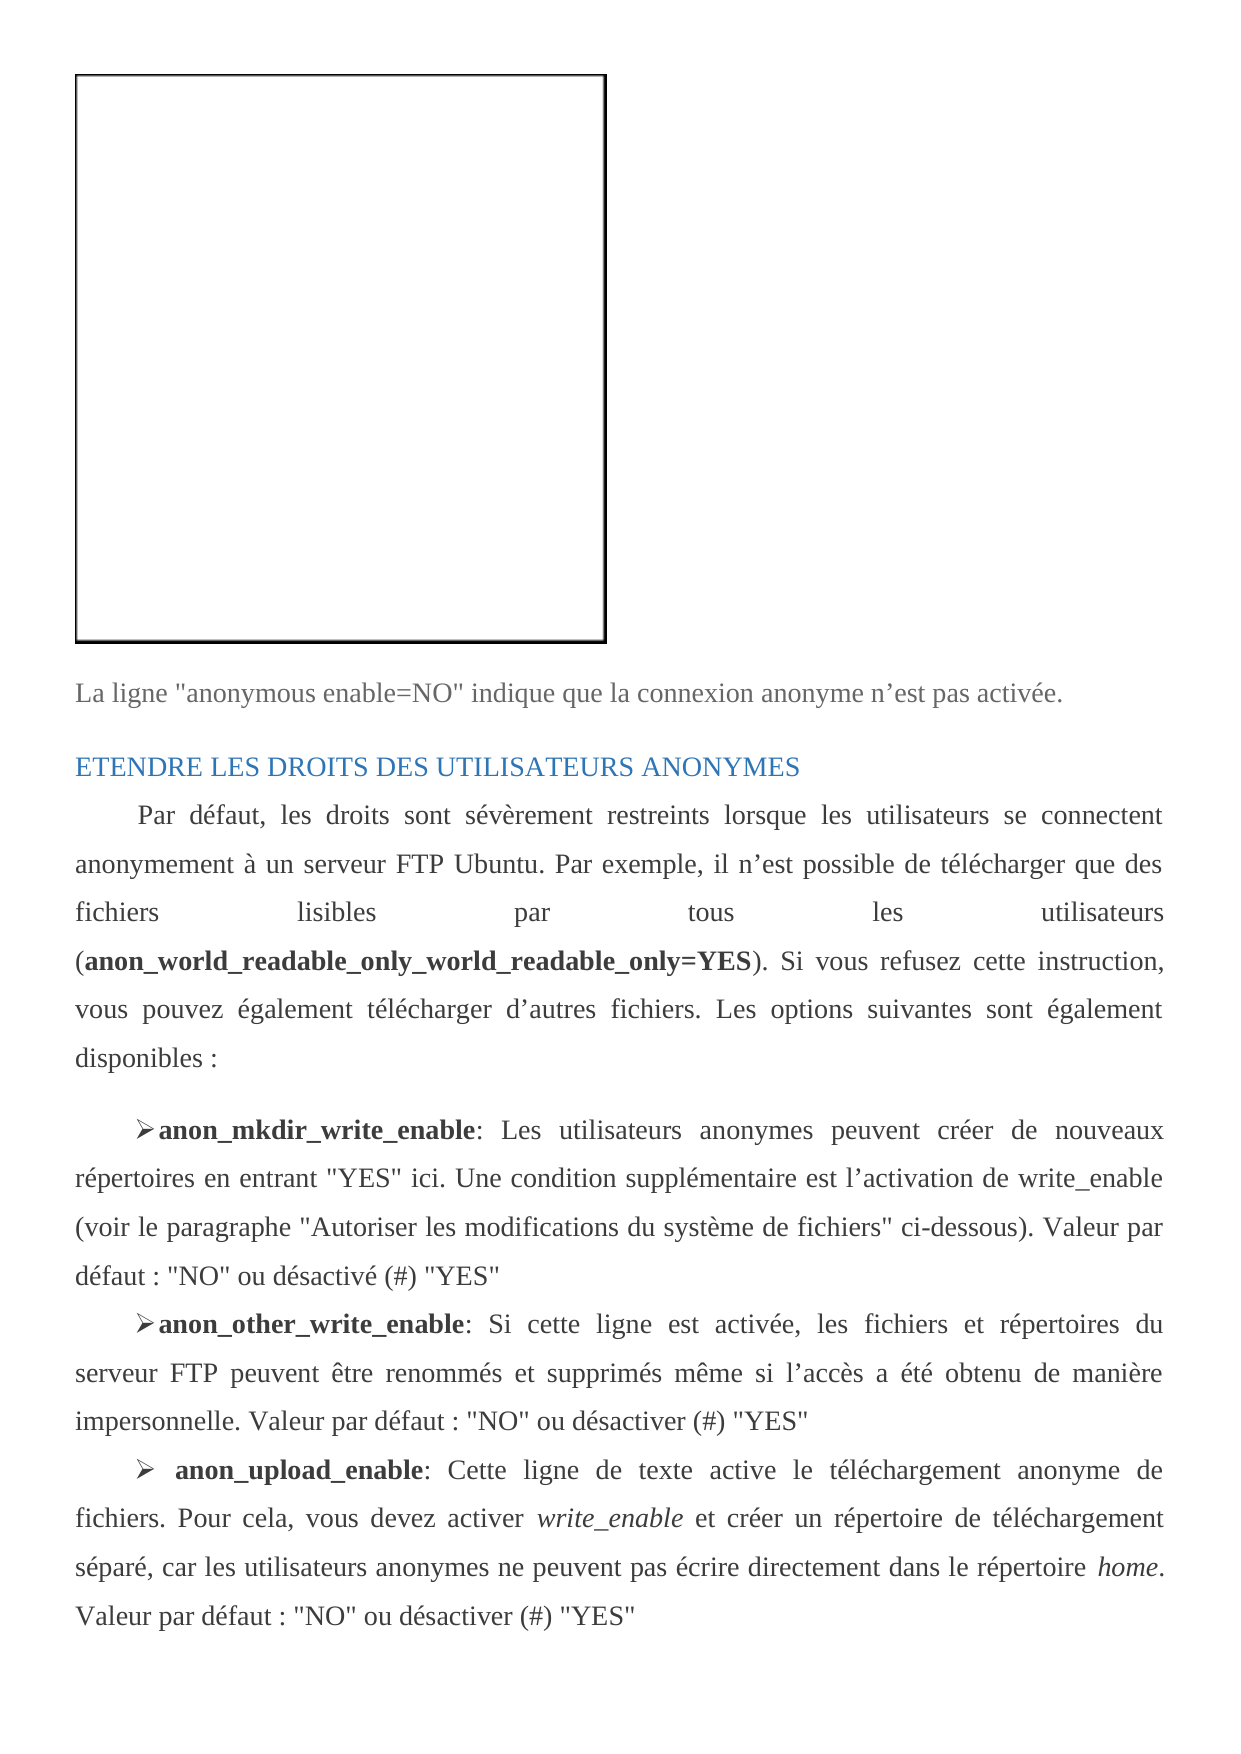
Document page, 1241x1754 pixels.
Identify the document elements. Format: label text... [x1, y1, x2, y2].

list anon_other_write_enable: Si cette ligne est activée, les fichiers et répertoires du serveur FTP peuvent être renommés et supprimés même si l’accès a été obtenu de manière impersonnelle. Valeur par défaut : "NO" ou désactiver (#) "YES" [75, 1307, 1165, 1437]
list anon_upload_enable: Cette ligne de texte active le téléchargement anonyme de fichiers. Pour cela, vous devez activer write_enable et créer un répertoire de téléchargement séparé, car les utilisateurs anonymes ne peuvent pas écrire directement dans le répertoire home. Valeur par défaut : "NO" ou désactiver (#) "YES" [75, 1453, 1165, 1631]
picture [75, 74, 607, 644]
list anon_mkdir_write_enable: Les utilisateurs anonymes peuvent créer de nouveaux répertoires en entrant "YES" ici. Une condition supplémentaire est l’activation de write_enable (voir le paragraphe "Autoriser les modifications du système de fichiers" ci-dessous). Valeur par défaut : "NO" ou désactivé (#) "YES" [75, 1113, 1165, 1291]
text La ligne "anonymous enable=NO" indique que la connexion anonyme n’est pas activée. [75, 676, 1165, 708]
text Par défaut, les droits sont sévèrement restreints lorsque les utilisateurs se connectent anonymement à un serveur FTP Ubuntu. Par exemple, il n’est possible de télécharger que des fichiers lisibles par tous les utilisateurs (anon_world_readable_only_world_readable_only=YES). Si vous refusez cette instruction, vous pouvez également télécharger d’autres fichiers. Les options suivantes sont également disponibles : [75, 798, 1165, 1073]
subtitle ETENDRE LES DROITS DES UTILISATEURS ANONYMES [75, 750, 1165, 782]
